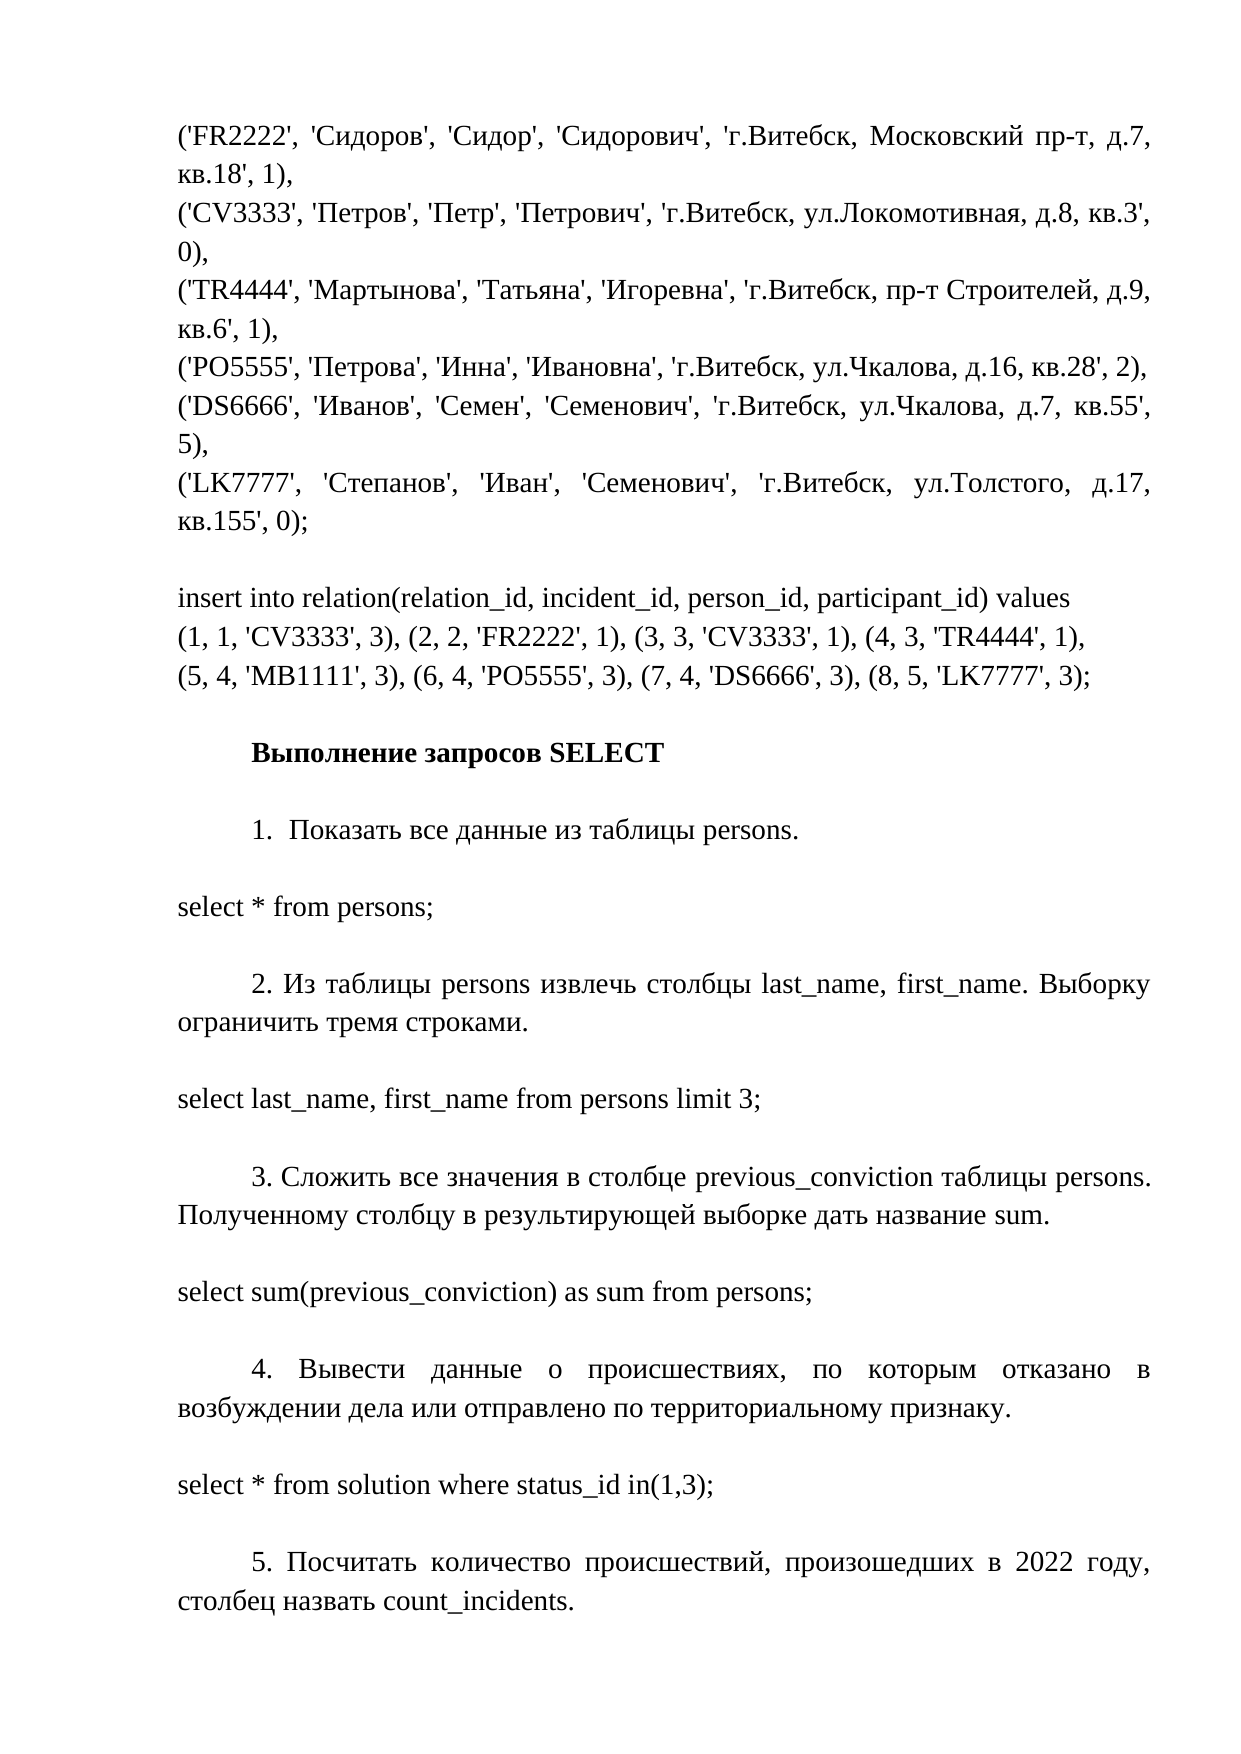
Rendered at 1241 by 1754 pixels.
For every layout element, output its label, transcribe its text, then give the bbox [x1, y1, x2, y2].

text 4. Вывести данные о происшествиях, по которым отказано в возбуждении дела или отправлено по территориальному признаку. [177, 1351, 1152, 1423]
text Выполнение запросов SELECT [177, 735, 1152, 768]
text ('DS6666', 'Иванов', 'Семен', 'Семенович', 'г.Витебск, ул.Чкалова, д.7, кв.55', 5), [177, 388, 1152, 460]
text select * from solution where status_id in(1,3); [177, 1467, 1152, 1501]
text 3. Сложить все значения в столбце previous_conviction таблицы persons. Полученному столбцу в результирующей выборке дать название sum. [177, 1159, 1152, 1231]
text ('CV3333', 'Петров', 'Петр', 'Петрович', 'г.Витебск, ул.Локомотивная, д.8, кв.3', 0), [177, 195, 1152, 267]
list Показать все данные из таблицы persons. [251, 812, 1152, 845]
text select last_name, first_name from persons limit 3; [177, 1082, 1152, 1115]
text ('TR4444', 'Мартынова', 'Татьяна', 'Игоревна', 'г.Витебск, пр-т Строителей, д.9, кв.6', 1), [177, 272, 1152, 344]
text ('PO5555', 'Петрова', 'Инна', 'Ивановна', 'г.Витебск, ул.Чкалова, д.16, кв.28', 2), [177, 349, 1152, 383]
text select * from persons; [177, 889, 1152, 922]
text ('FR2222', 'Сидоров', 'Сидор', 'Сидорович', 'г.Витебск, Московский пр-т, д.7, кв.18', 1), [177, 118, 1152, 190]
text 5. Посчитать количество происшествий, произошедших в 2022 году, столбец назвать count_incidents. [177, 1544, 1152, 1616]
text insert into relation(relation_id, incident_id, person_id, participant_id) values [177, 581, 1152, 614]
text 2. Из таблицы persons извлечь столбцы last_name, first_name. Выборку ограничить тремя строками. [177, 966, 1152, 1038]
text (1, 1, 'CV3333', 3), (2, 2, 'FR2222', 1), (3, 3, 'CV3333', 1), (4, 3, 'TR4444', 1), [177, 619, 1152, 653]
text (5, 4, 'MB1111', 3), (6, 4, 'PO5555', 3), (7, 4, 'DS6666', 3), (8, 5, 'LK7777', 3); [177, 658, 1152, 691]
text select sum(previous_conviction) as sum from persons; [177, 1274, 1152, 1308]
text ('LK7777', 'Степанов', 'Иван', 'Семенович', 'г.Витебск, ул.Толстого, д.17, кв.155', 0); [177, 465, 1152, 537]
